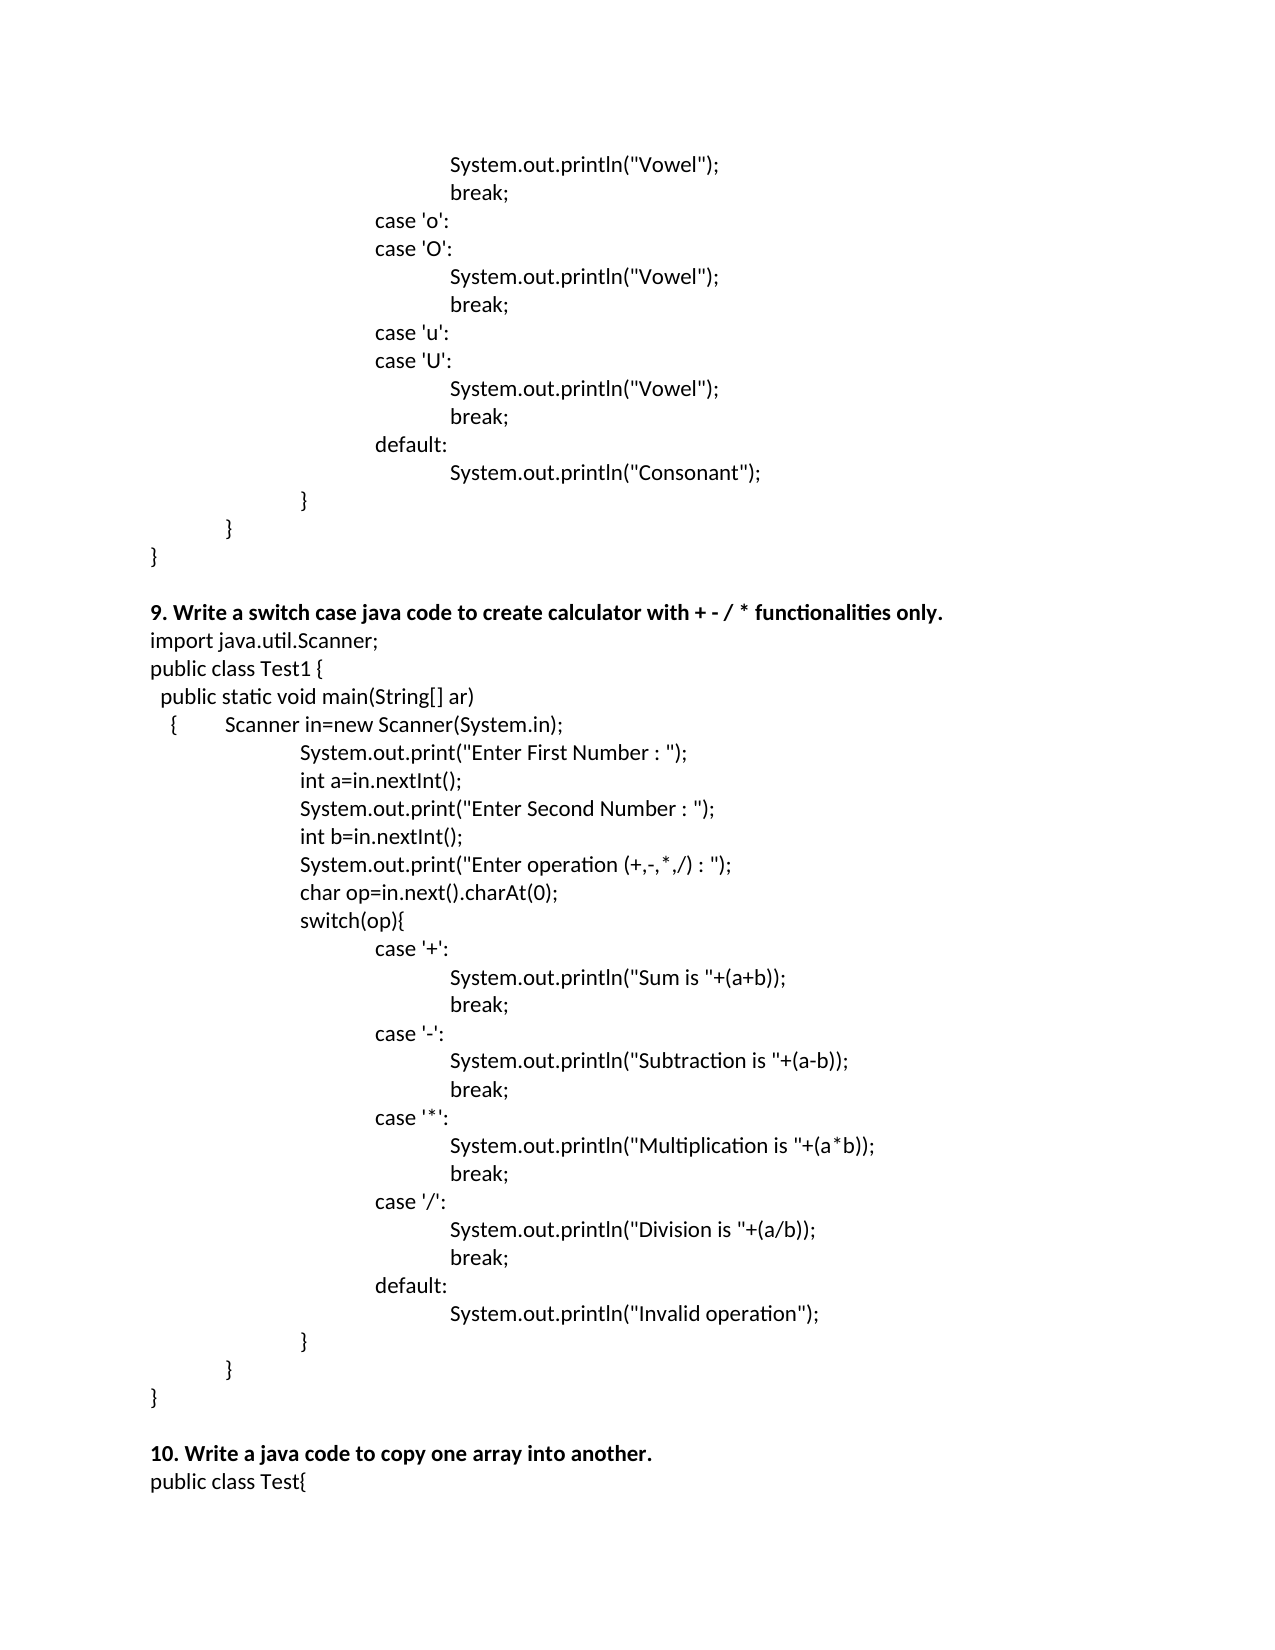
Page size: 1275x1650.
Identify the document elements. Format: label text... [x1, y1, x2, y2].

text } [150, 1355, 1125, 1383]
text 10. Write a java code to copy one array into another. [150, 1439, 1125, 1467]
text case 'o': [150, 206, 1125, 234]
text System.out.println("Consonant"); [150, 458, 1125, 486]
text } [150, 542, 1125, 570]
text System.out.println("Subtraction is "+(a-b)); [150, 1047, 1125, 1075]
text import java.util.Scanner; [150, 626, 1125, 654]
text switch(op){ [150, 907, 1125, 934]
text System.out.println("Vowel"); [150, 150, 1125, 178]
text System.out.print("Enter First Number : "); [150, 738, 1125, 766]
text } [150, 486, 1125, 514]
text default: [150, 430, 1125, 458]
text public class Test1 { [150, 654, 1125, 682]
text case '/': [150, 1187, 1125, 1215]
text 9. Write a switch case java code to create calculator with + - / * functionalities only. [150, 598, 1125, 626]
text break; [150, 991, 1125, 1019]
text break; [150, 402, 1125, 430]
text int a=in.nextInt(); [150, 766, 1125, 794]
text System.out.print("Enter Second Number : "); [150, 794, 1125, 822]
text default: [150, 1271, 1125, 1299]
text } [150, 1383, 1125, 1411]
text break; [150, 1159, 1125, 1187]
text System.out.println("Multiplication is "+(a*b)); [150, 1131, 1125, 1159]
text public static void main(String[] ar) [150, 682, 1125, 710]
text case '*': [150, 1103, 1125, 1131]
text System.out.println("Vowel"); [150, 262, 1125, 290]
text System.out.println("Division is "+(a/b)); [150, 1215, 1125, 1243]
text { Scanner in=new Scanner(System.in); [150, 710, 1125, 738]
text System.out.println("Invalid operation"); [150, 1299, 1125, 1327]
text break; [150, 1075, 1125, 1103]
text break; [150, 178, 1125, 206]
text int b=in.nextInt(); [150, 822, 1125, 851]
text case 'O': [150, 234, 1125, 262]
text char op=in.next().charAt(0); [150, 878, 1125, 907]
text case '-': [150, 1019, 1125, 1047]
text System.out.println("Sum is "+(a+b)); [150, 963, 1125, 991]
text System.out.println("Vowel"); [150, 374, 1125, 402]
text break; [150, 290, 1125, 318]
text case '+': [150, 934, 1125, 963]
text } [150, 1327, 1125, 1355]
text public class Test{ [150, 1467, 1125, 1495]
text break; [150, 1243, 1125, 1271]
text System.out.print("Enter operation (+,-,*,/) : "); [150, 851, 1125, 878]
text case 'U': [150, 346, 1125, 374]
text } [150, 514, 1125, 542]
text case 'u': [150, 318, 1125, 346]
